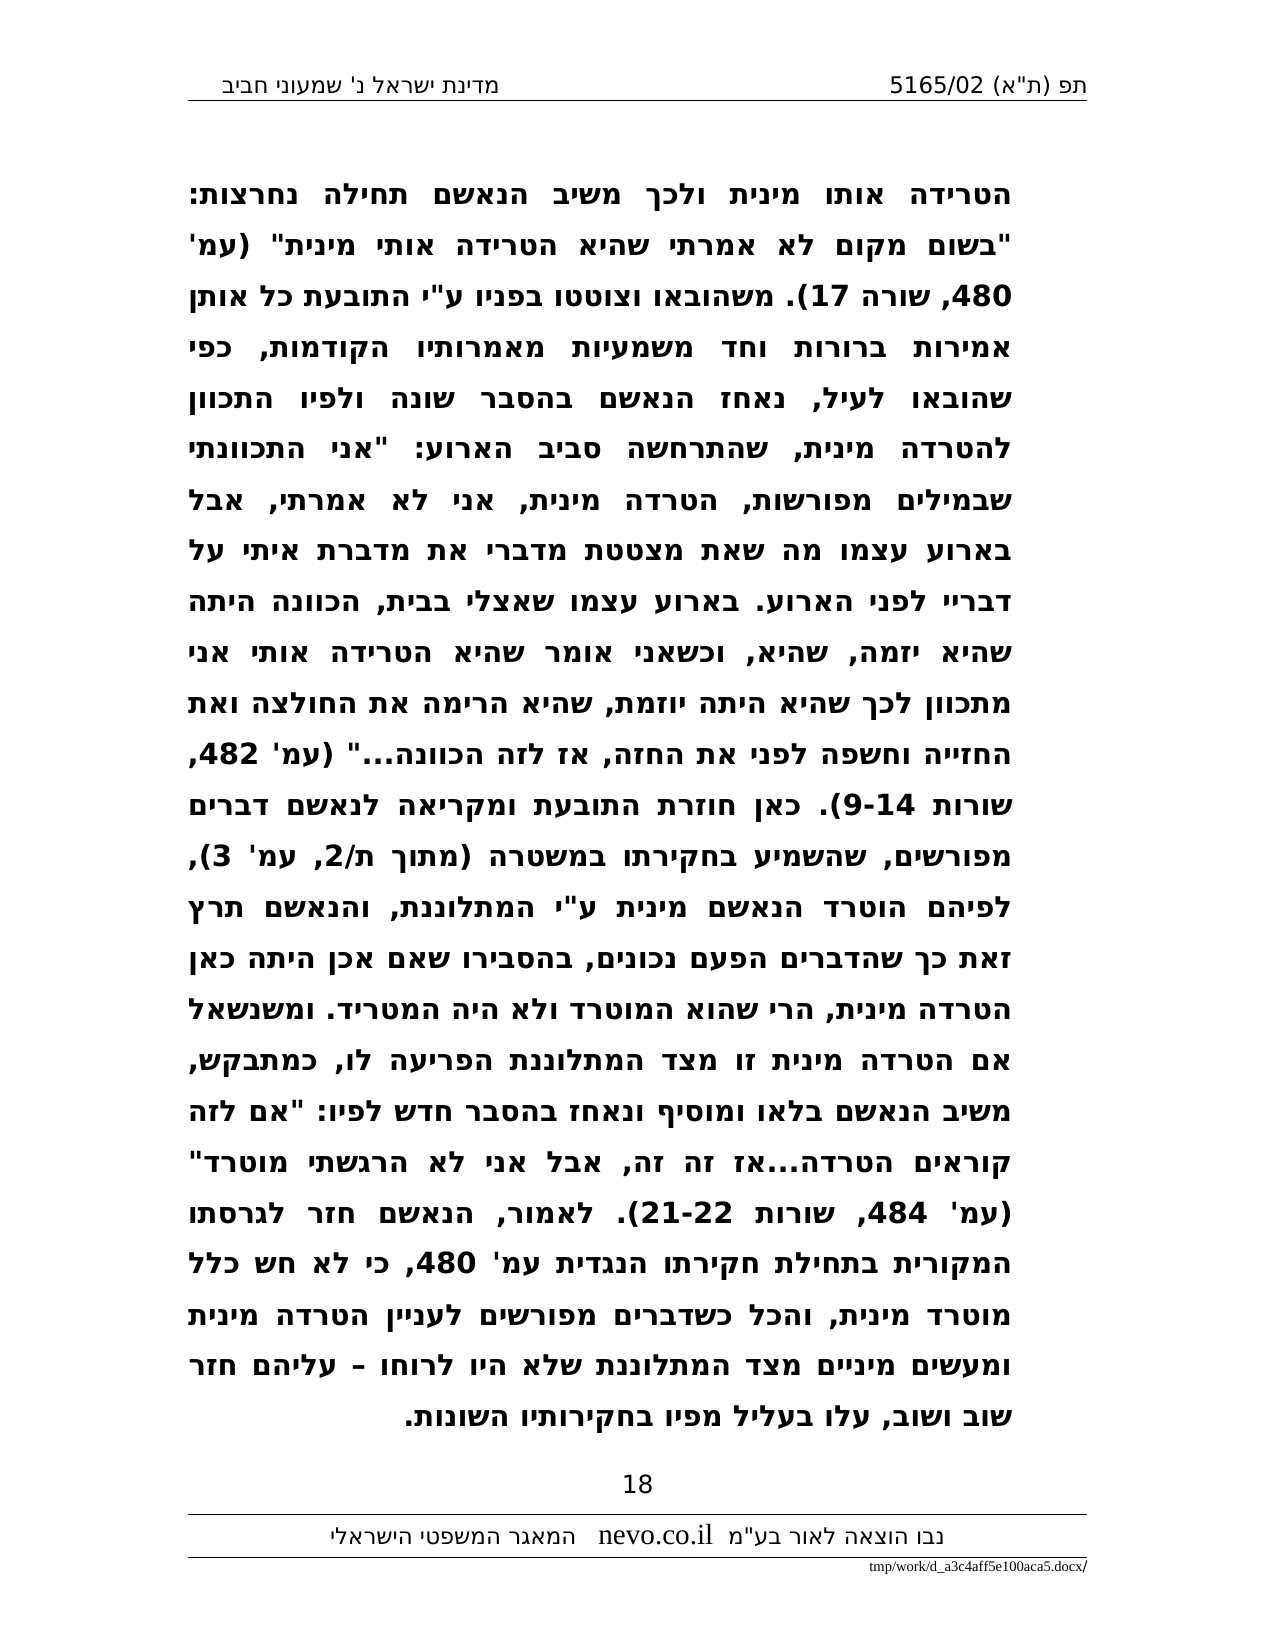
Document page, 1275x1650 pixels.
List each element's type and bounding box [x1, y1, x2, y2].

text [187, 177, 1012, 1434]
